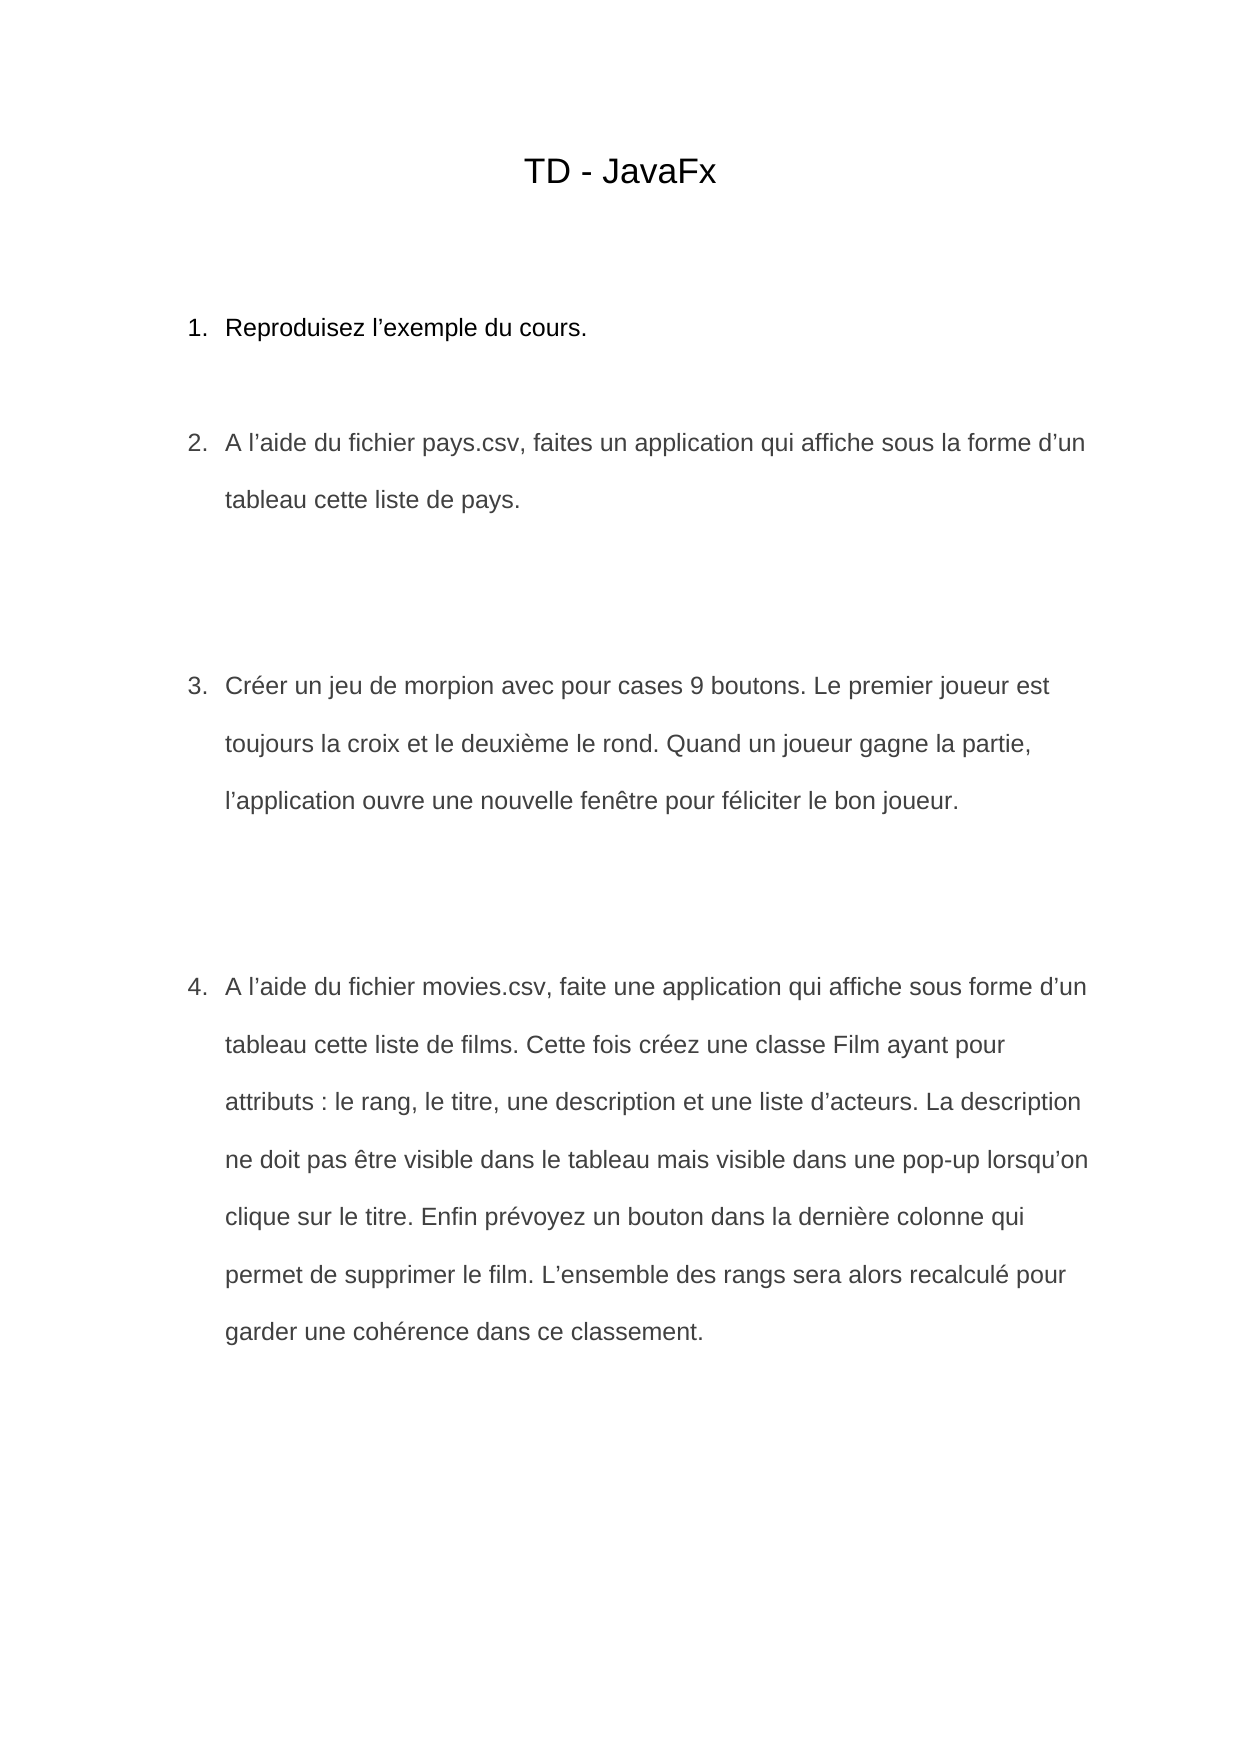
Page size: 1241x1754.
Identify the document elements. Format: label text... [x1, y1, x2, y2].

text TD - JavaFx [150, 150, 1090, 191]
table_header A l’aide du fichier pays.csv, faites un application qui affiche sous la forme d’un tableau cette liste de pays. Créer un jeu de morpion avec pour cases 9 boutons. Le premier joueur est toujours la croix et le deuxième le rond. Quand un joueur gagne la partie, l’application ouvre une nouvelle fenêtre pour féliciter le bon joueur. A l’aide du fichier movies.csv, faite une application qui affiche sous forme d’un tableau cette liste de films. Cette fois créez une classe Film ayant pour attributs : le rang, le titre, une description et une liste d’acteurs. La description ne doit pas être visible dans le tableau mais visible dans une pop-up lorsqu’on clique sur le titre. Enfin prévoyez un bouton dans la dernière colonne qui permet de supprimer le film. L’ensemble des rangs sera alors recalculé pour garder une cohérence dans ce classement. [150, 428, 1090, 1503]
list Reproduisez l’exemple du cours. [187, 313, 1090, 342]
